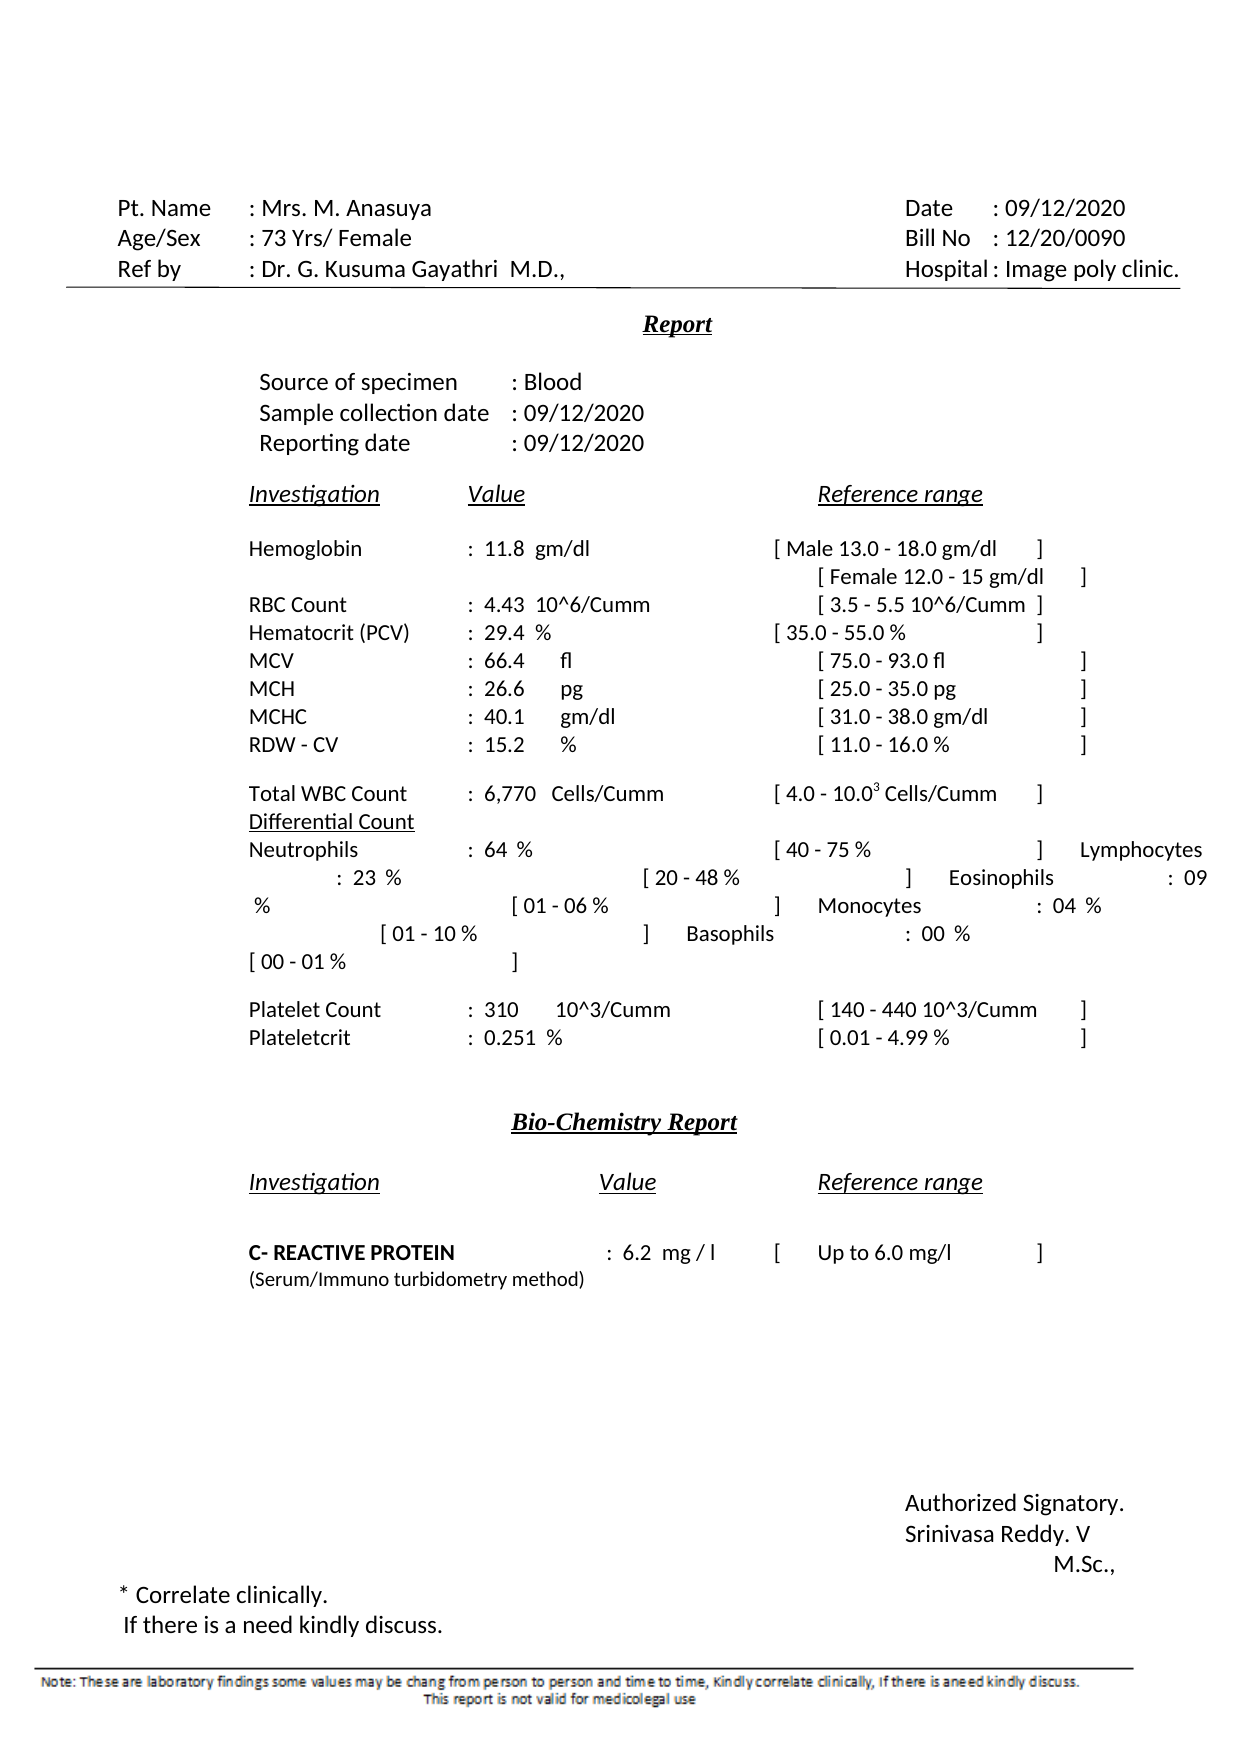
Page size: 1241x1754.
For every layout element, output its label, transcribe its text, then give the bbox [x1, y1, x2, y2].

text Plateletcrit : 0.251 % [ 0.01 - 4.99 % ] [205, 1023, 1210, 1051]
text Investigation Value Reference range [205, 1167, 1210, 1197]
picture [30, 1665, 1137, 1709]
text * Correlate clinically. [74, 1579, 1210, 1609]
text M.Sc., [992, 1548, 1210, 1579]
text Sample collection date : 09/12/2020 [259, 397, 1210, 427]
text Hemoglobin : 11.8 gm/dl [ Male 13.0 - 18.0 gm/dl ] [205, 534, 1210, 562]
text (Serum/Immuno turbidometry method) [205, 1266, 1210, 1291]
text Bio-Chemistry Report [467, 1107, 1210, 1136]
text Neutrophils : 64 % [ 40 - 75 % ] Lymphocytes : 23 % [ 20 - 48 % ] Eosinophils : 09 % [ 01 - 06 % ] Monocytes : 04 % [ 01 - 10 % ] Basophils : 00 % [ 00 - 01 % ] [205, 835, 1210, 975]
text [ Female 12.0 - 15 gm/dl ] [774, 562, 1210, 590]
text Platelet Count : 310 10^3/Cumm [ 140 - 440 10^3/Cumm ] [205, 995, 1210, 1023]
text MCV : 66.4 fl [ 75.0 - 93.0 fl ] [205, 646, 1210, 674]
text Ref by : Dr. G. Kusuma Gayathri M.D., Hospital : Image poly clinic. [74, 253, 1210, 283]
text Source of specimen : Blood [259, 366, 1210, 397]
text Pt. Name : Mrs. M. Anasuya Date : 09/12/2020 [74, 192, 1210, 222]
text MCH : 26.6 pg [ 25.0 - 35.0 pg ] [205, 674, 1210, 702]
text RDW - CV : 15.2 % [ 11.0 - 16.0 % ] [205, 730, 1210, 758]
text Report [599, 309, 1210, 338]
text Total WBC Count : 6,770 Cells/Cumm [ 4.0 - 10.03 Cells/Cumm ] [205, 779, 1210, 807]
text Differential Count [205, 807, 1210, 835]
text Reporting date : 09/12/2020 [259, 427, 1210, 458]
text If there is a need kindly discuss. [74, 1609, 1210, 1640]
text MCHC : 40.1 gm/dl [ 31.0 - 38.0 gm/dl ] [205, 702, 1210, 730]
text Srinivasa Reddy. V [861, 1518, 1210, 1548]
text Age/Sex : 73 Yrs/ Female Bill No : 12/20/0090 [74, 222, 1210, 253]
text C- REACTIVE PROTEIN : 6.2 mg / l [ Up to 6.0 mg/l ] [205, 1238, 1210, 1266]
text Investigation Value Reference range [205, 478, 1210, 509]
text Hematocrit (PCV) : 29.4 % [ 35.0 - 55.0 % ] [205, 618, 1210, 646]
text Authorized Signatory. [905, 1487, 1210, 1518]
text RBC Count : 4.43 10^6/Cumm [ 3.5 - 5.5 10^6/Cumm ] [205, 590, 1210, 618]
